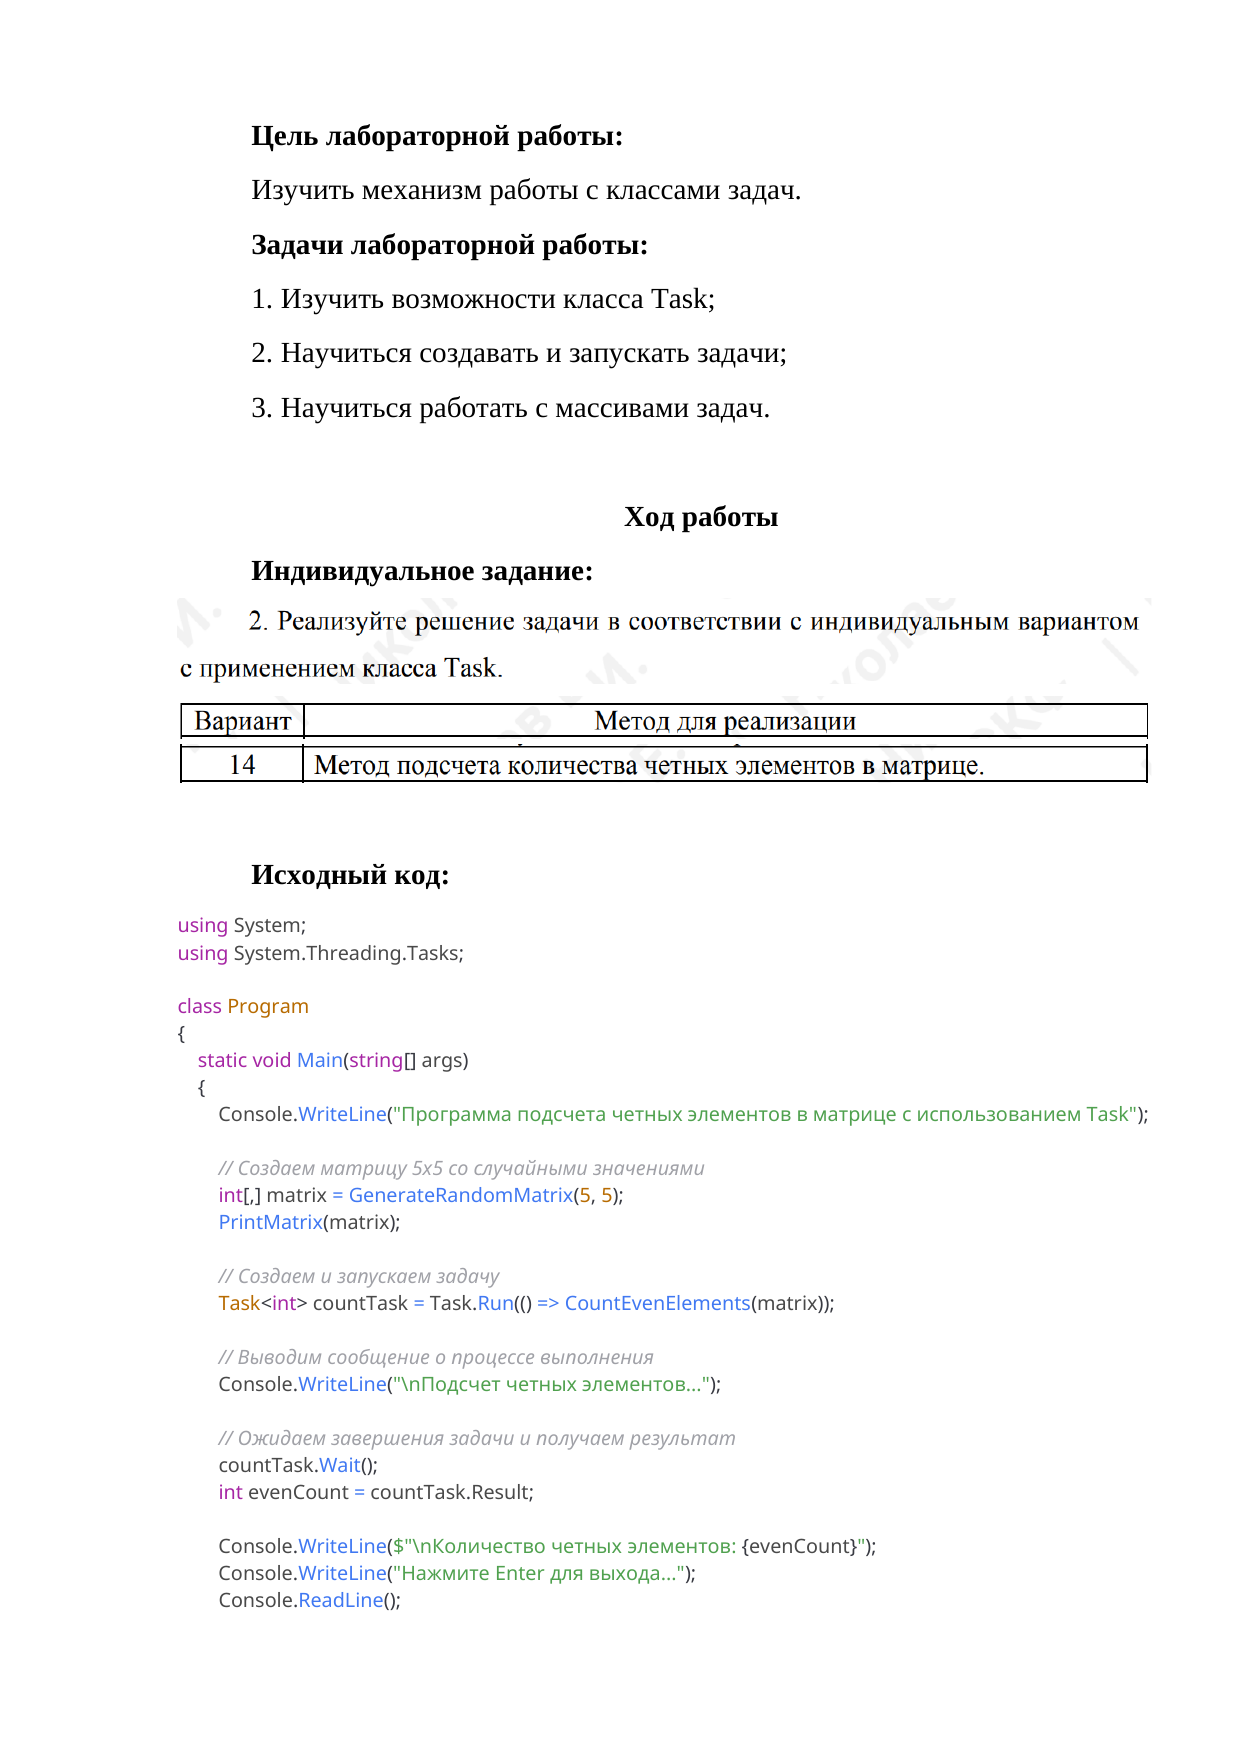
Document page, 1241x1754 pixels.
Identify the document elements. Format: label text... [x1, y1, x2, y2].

text // Создаем матрицу 5x5 со случайными значениями [177, 1154, 1152, 1182]
text Ход работы [177, 499, 1152, 532]
text Console.WriteLine("Программа подсчета четных элементов в матрице с использованием Task"); [177, 1101, 1152, 1128]
text Task<int> countTask = Task.Run(() => CountEvenElements(matrix)); [177, 1289, 1152, 1316]
text { [177, 1074, 1152, 1101]
text // Выводим сообщение о процессе выполнения [177, 1343, 1152, 1370]
text int evenCount = countTask.Result; [177, 1478, 1152, 1505]
text countTask.Wait(); [177, 1451, 1152, 1478]
picture [177, 744, 1152, 783]
text Console.WriteLine($"\nКоличество четных элементов: {evenCount}"); [177, 1532, 1152, 1559]
text class Program [177, 993, 1152, 1020]
text Изучить механизм работы с классами задач. [177, 172, 1152, 206]
text int[,] matrix = GenerateRandomMatrix(5, 5); [177, 1182, 1152, 1208]
text Индивидуальное задание: [177, 553, 1152, 587]
text // Создаем и запускаем задачу [177, 1262, 1152, 1289]
text static void Main(string[] args) [177, 1047, 1152, 1074]
list Изучить возможности класса Task; [177, 281, 1152, 315]
text using System; [177, 912, 1152, 939]
text Задачи лабораторной работы: [177, 227, 1152, 260]
text Цель лабораторной работы: [177, 118, 1152, 152]
text { [177, 1020, 1152, 1047]
text PrintMatrix(matrix); [177, 1208, 1152, 1236]
text Console.ReadLine(); [177, 1586, 1152, 1613]
text Исходный код: [177, 857, 1152, 891]
text // Ожидаем завершения задачи и получаем результат [177, 1424, 1152, 1451]
list Научиться работать с массивами задач. [177, 390, 1152, 423]
picture [177, 598, 1152, 684]
list Научиться создавать и запускать задачи; [177, 336, 1152, 369]
picture [177, 696, 1152, 739]
text Console.WriteLine("Нажмите Enter для выхода..."); [177, 1559, 1152, 1586]
text Console.WriteLine("\nПодсчет четных элементов..."); [177, 1370, 1152, 1397]
text using System.Threading.Tasks; [177, 939, 1152, 966]
